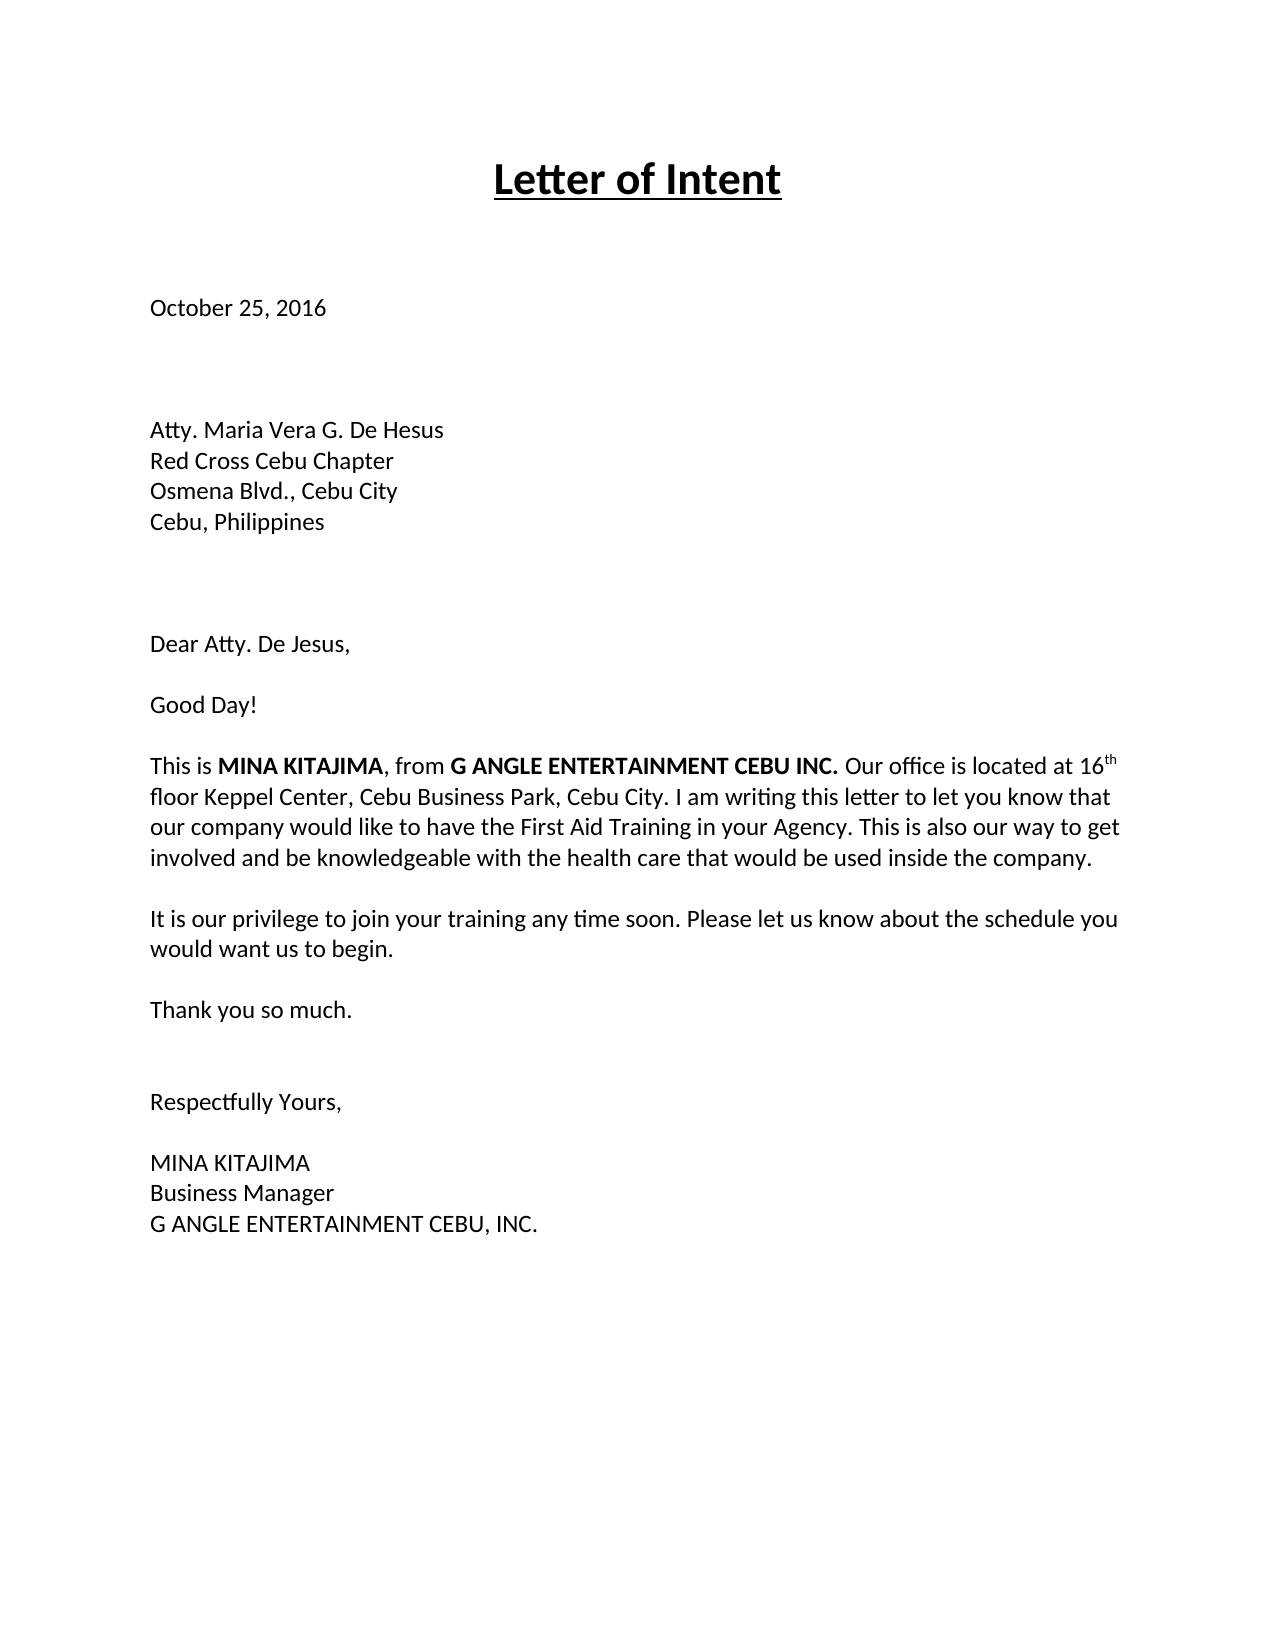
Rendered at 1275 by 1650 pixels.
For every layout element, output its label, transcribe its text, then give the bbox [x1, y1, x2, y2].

text Cebu, Philippines [150, 506, 1125, 537]
text It is our privilege to join your training any time soon. Please let us know about the schedule you would want us to begin. [150, 903, 1125, 964]
text Osmena Blvd., Cebu City [150, 476, 1125, 506]
text Dear Atty. De Jesus, [150, 628, 1125, 659]
text Thank you so much. [150, 994, 1125, 1025]
text Atty. Maria Vera G. De Hesus [150, 414, 1125, 445]
text MINA KITAJIMA [150, 1147, 1125, 1177]
text Respectfully Yours, [150, 1086, 1125, 1116]
text Business Manager [150, 1177, 1125, 1208]
text October 25, 2016 [150, 292, 1125, 323]
text This is MINA KITAJIMA, from G ANGLE ENTERTAINMENT CEBU INC. Our office is located at 16th floor Keppel Center, Cebu Business Park, Cebu City. I am writing this letter to let you know that our company would like to have the First Aid Training in your Agency. This is also our way to get involved and be knowledgeable with the health care that would be used inside the company. [150, 750, 1125, 872]
text Red Cross Cebu Chapter [150, 445, 1125, 476]
text Good Day! [150, 689, 1125, 720]
text G ANGLE ENTERTAINMENT CEBU, INC. [150, 1208, 1125, 1238]
text Letter of Intent [150, 150, 1125, 206]
